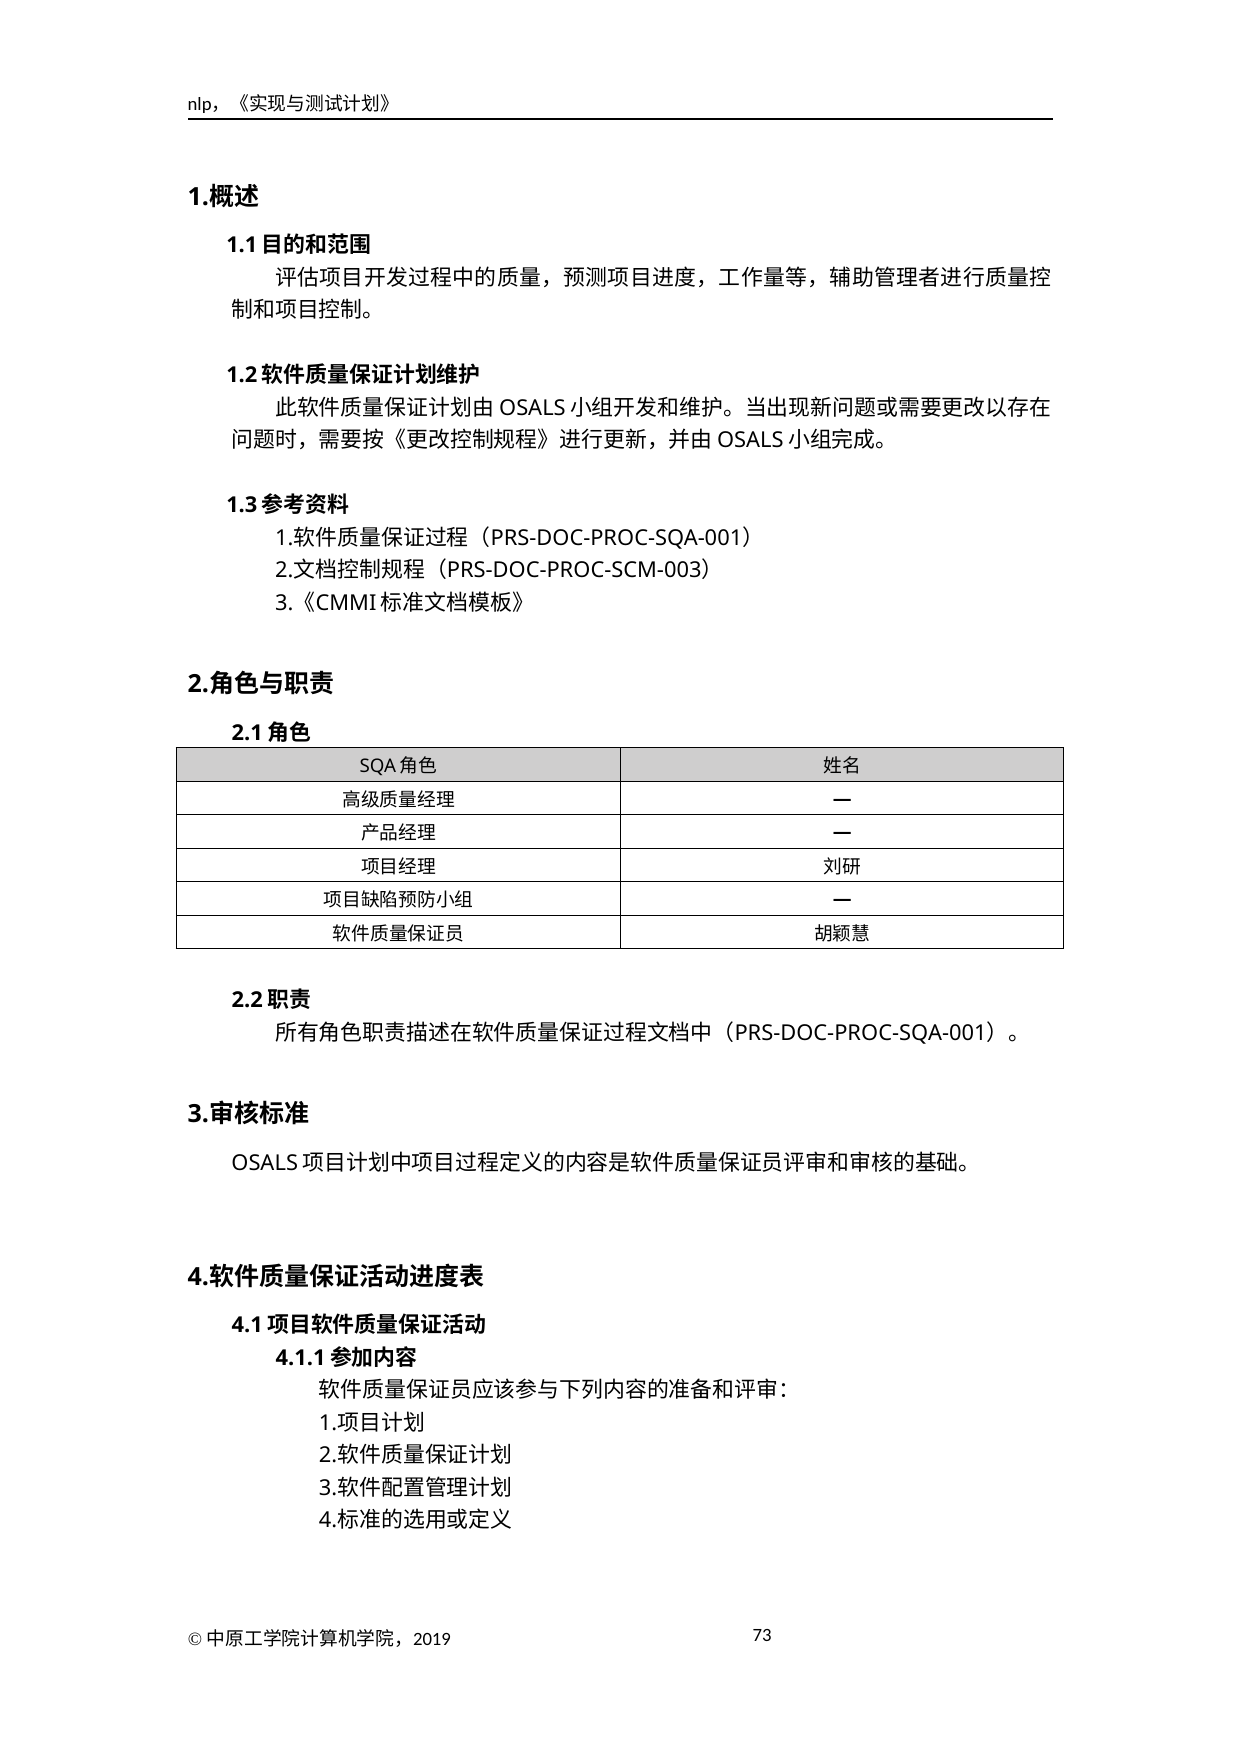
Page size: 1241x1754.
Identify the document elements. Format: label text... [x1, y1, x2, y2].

text 1.概述 [187, 162, 1053, 227]
text 3.软件配置管理计划 [187, 1469, 1053, 1502]
text 2.1角色 [187, 714, 1053, 747]
table_cell 胡颖慧 [621, 916, 1063, 948]
text 软件质量保证员应该参与下列内容的准备和评审： [187, 1372, 1053, 1404]
table_cell — [621, 882, 1063, 915]
text 1.项目计划 [187, 1404, 1053, 1437]
table_cell — [621, 815, 1063, 848]
text 2.软件质量保证计划 [187, 1437, 1053, 1469]
text 所有角色职责描述在软件质量保证过程文档中（PRS-DOC-PROC-SQA-001）。 [231, 1014, 1053, 1047]
text 3.《CMMI标准文档模板》 [187, 584, 1053, 617]
text 1.1目的和范围 [187, 227, 1053, 259]
table_cell 软件质量保证员 [177, 916, 620, 948]
text 此软件质量保证计划由OSALS小组开发和维护。当出现新问题或需要更改以存在问题时，需要按《更改控制规程》进行更新，并由OSALS小组完成。 [231, 389, 1053, 454]
text 2.2职责 [187, 982, 1053, 1014]
text 4.1项目软件质量保证活动 [187, 1307, 1053, 1339]
table_cell 高级质量经理 [177, 782, 620, 814]
text 4.软件质量保证活动进度表 [187, 1242, 1053, 1307]
table_cell 项目缺陷预防小组 [177, 882, 620, 915]
table_header 姓名 [621, 748, 1063, 781]
text 评估项目开发过程中的质量，预测项目进度，工作量等，辅助管理者进行质量控制和项目控制。 [231, 259, 1053, 324]
table_cell — [621, 782, 1063, 814]
text 4.1.1参加内容 [187, 1339, 1053, 1372]
text 2.文档控制规程（PRS-DOC-PROC-SCM-003） [187, 552, 1053, 584]
text 4.标准的选用或定义 [187, 1502, 1053, 1534]
table_header SQA角色 [177, 748, 620, 781]
text 3.审核标准 [187, 1079, 1053, 1144]
text 1.软件质量保证过程（PRS-DOC-PROC-SQA-001） [187, 519, 1053, 552]
table_cell 项目经理 [177, 849, 620, 881]
text 1.3参考资料 [187, 487, 1053, 519]
table_cell 产品经理 [177, 815, 620, 848]
text 1.2软件质量保证计划维护 [187, 357, 1053, 389]
text OSALS项目计划中项目过程定义的内容是软件质量保证员评审和审核的基础。 [231, 1144, 1053, 1177]
table_cell 刘研 [621, 849, 1063, 881]
text 2.角色与职责 [187, 649, 1053, 714]
